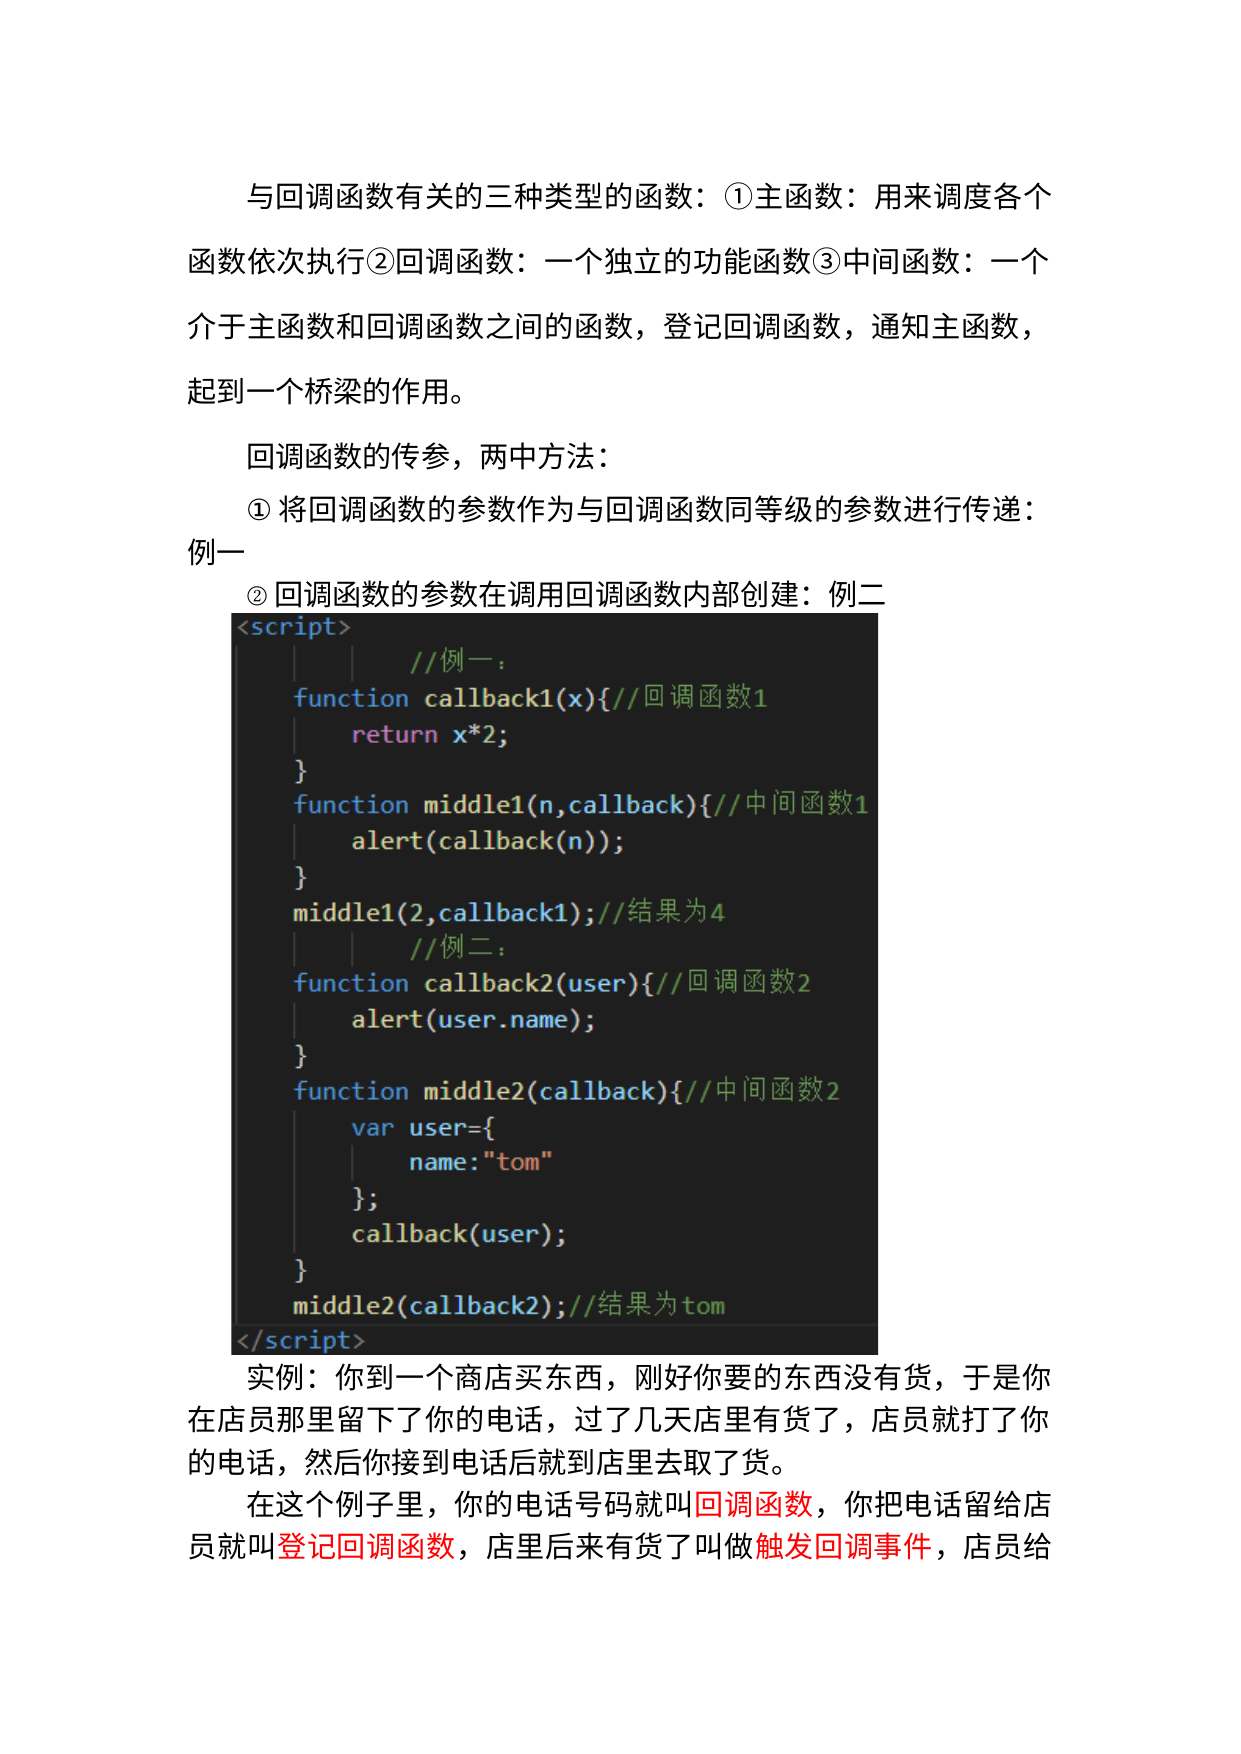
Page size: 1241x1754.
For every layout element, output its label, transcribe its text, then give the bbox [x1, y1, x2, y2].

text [187, 1481, 1053, 1566]
text ①将回调函数的参数作为与回调函数同等级的参数进行传递：例一 [187, 487, 1053, 572]
text 回调函数的传参，两中方法： [187, 422, 1053, 487]
picture [231, 613, 879, 1355]
text 实例：你到一个商店买东西，刚好你要的东西没有货，于是你在店员那里留下了你的电话，过了几天店里有货了，店员就打了你的电话，然后你接到电话后就到店里去取了货。 [187, 1354, 1053, 1481]
text 与回调函数有关的三种类型的函数：①主函数：用来调度各个函数依次执行②回调函数：一个独立的功能函数③中间函数：一个介于主函数和回调函数之间的函数，登记回调函数，通知主函数，起到一个桥梁的作用。 [187, 162, 1053, 422]
text ②回调函数的参数在调用回调函数内部创建：例二 [187, 572, 1053, 614]
